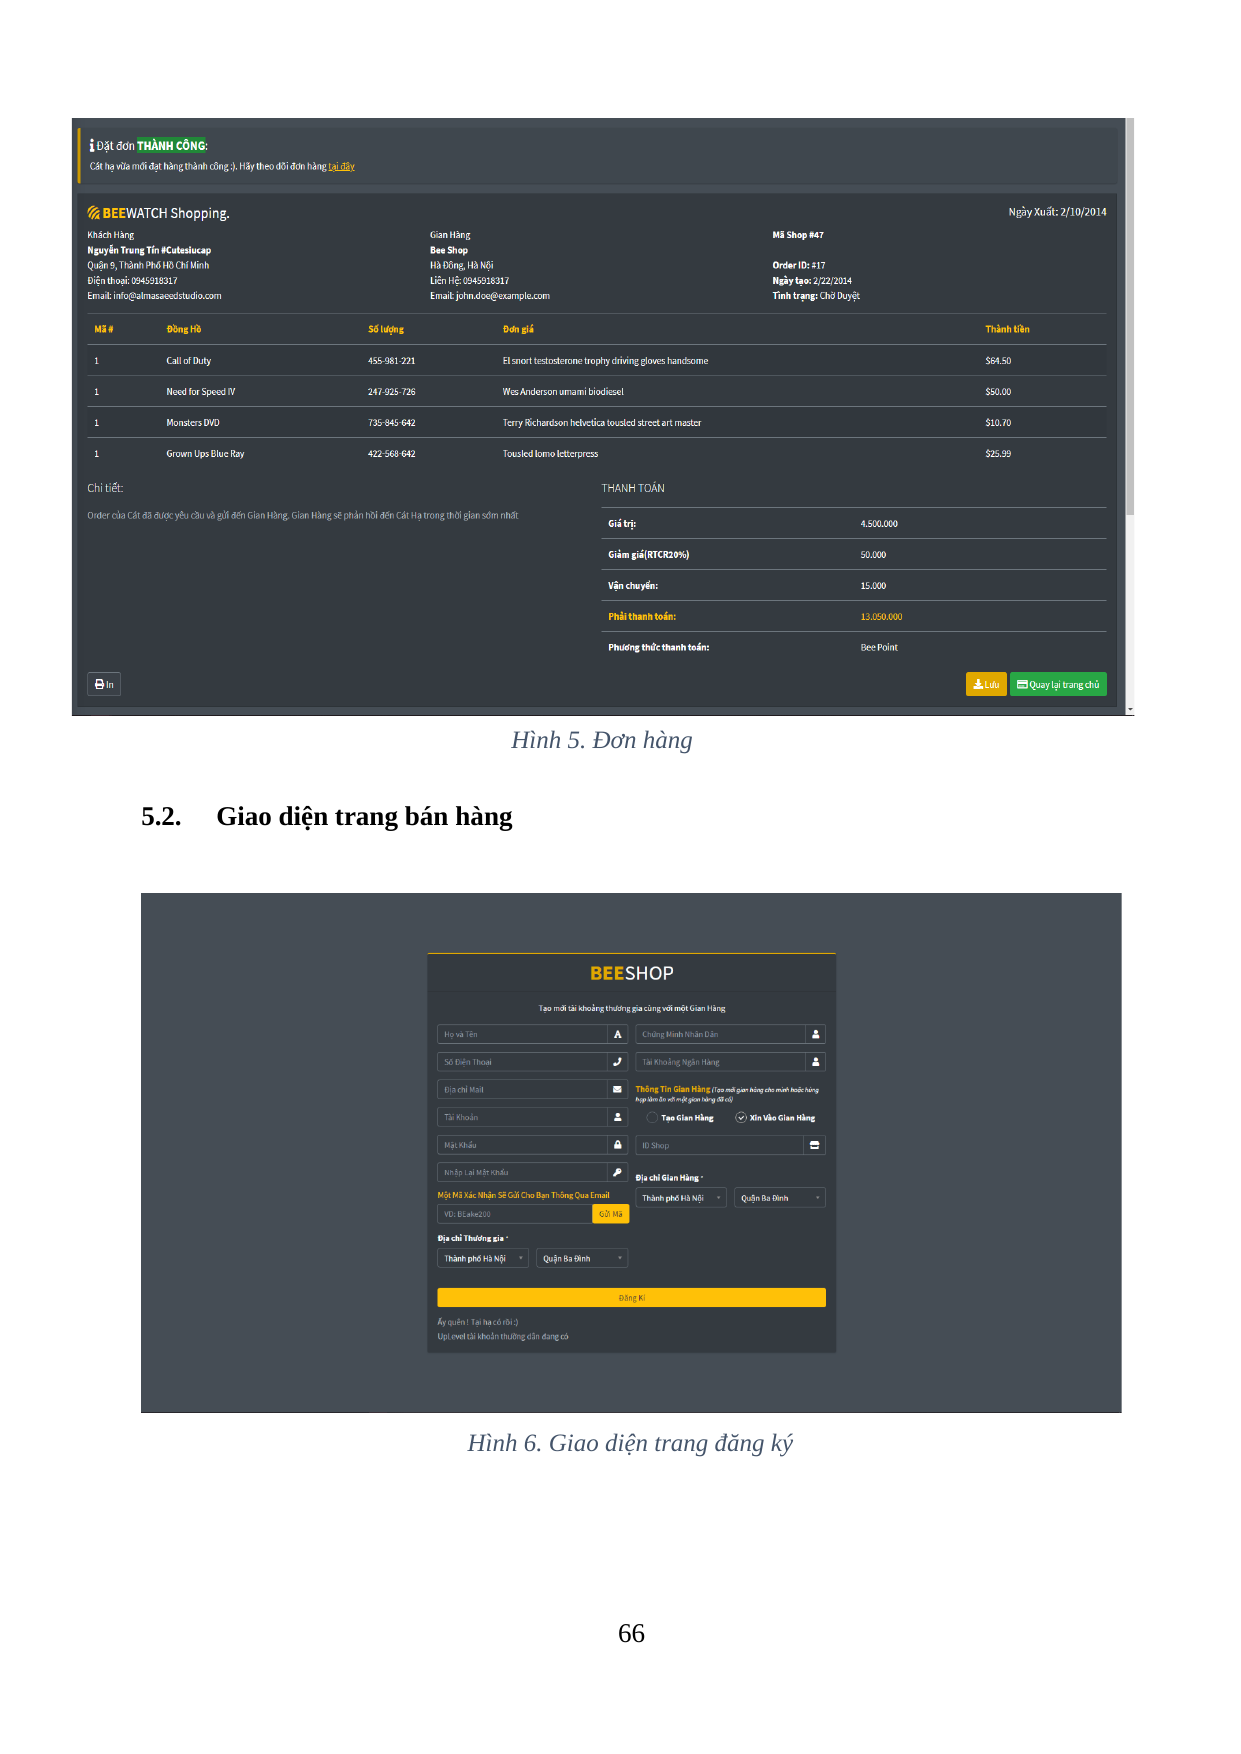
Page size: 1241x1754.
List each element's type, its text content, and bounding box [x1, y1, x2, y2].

picture [71, 118, 1135, 716]
picture [141, 893, 1122, 1413]
text Hình 6. Giao diện trang đăng ký [141, 1428, 1122, 1457]
subtitle Giao diện trang bán hàng [141, 800, 1122, 832]
